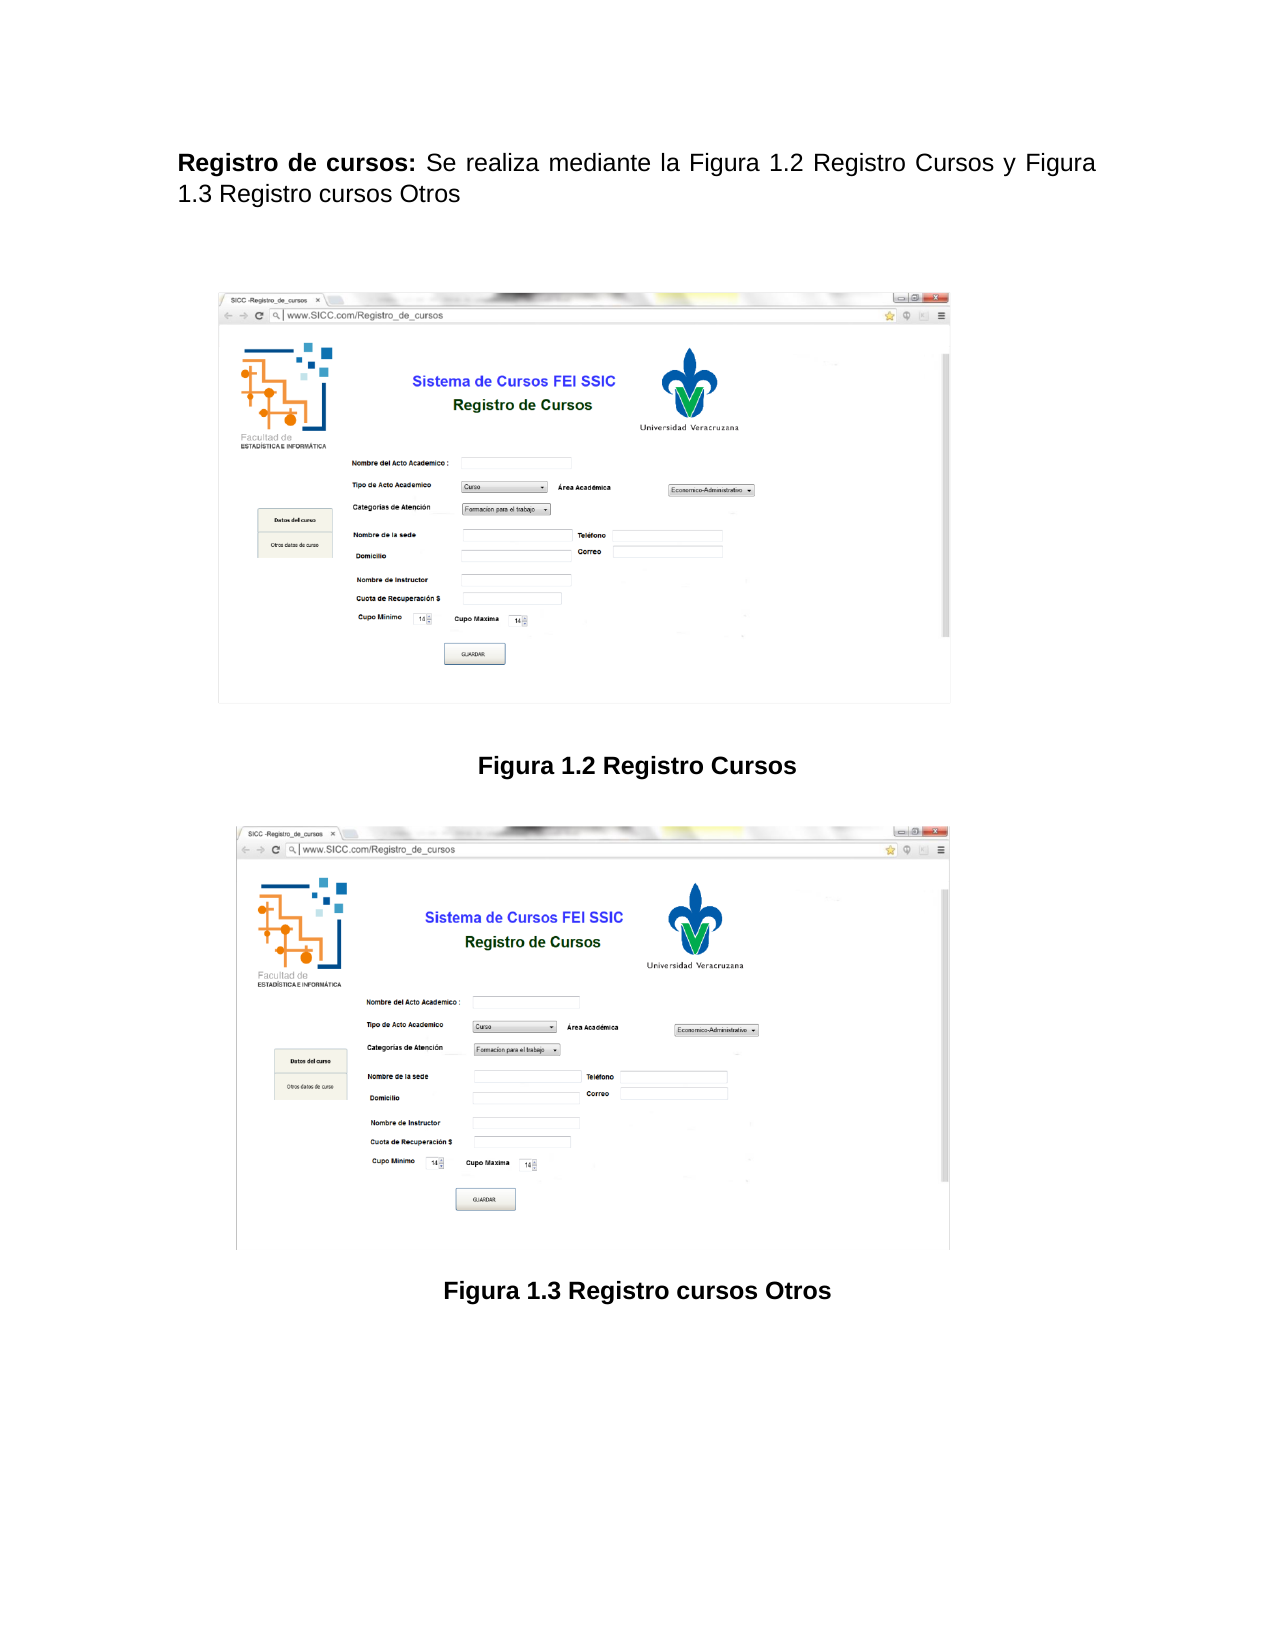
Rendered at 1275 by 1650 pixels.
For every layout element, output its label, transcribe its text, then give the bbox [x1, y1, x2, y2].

picture [219, 813, 958, 1253]
text Registro de cursos: Se realiza mediante la Figura 1.2 Registro Cursos y Figura 1.3 Registro cursos Otros [177, 148, 1098, 207]
picture [201, 280, 959, 706]
text Figura 1.3 Registro cursos Otros [177, 1276, 1098, 1305]
text Figura 1.2 Registro Cursos [177, 751, 1098, 780]
